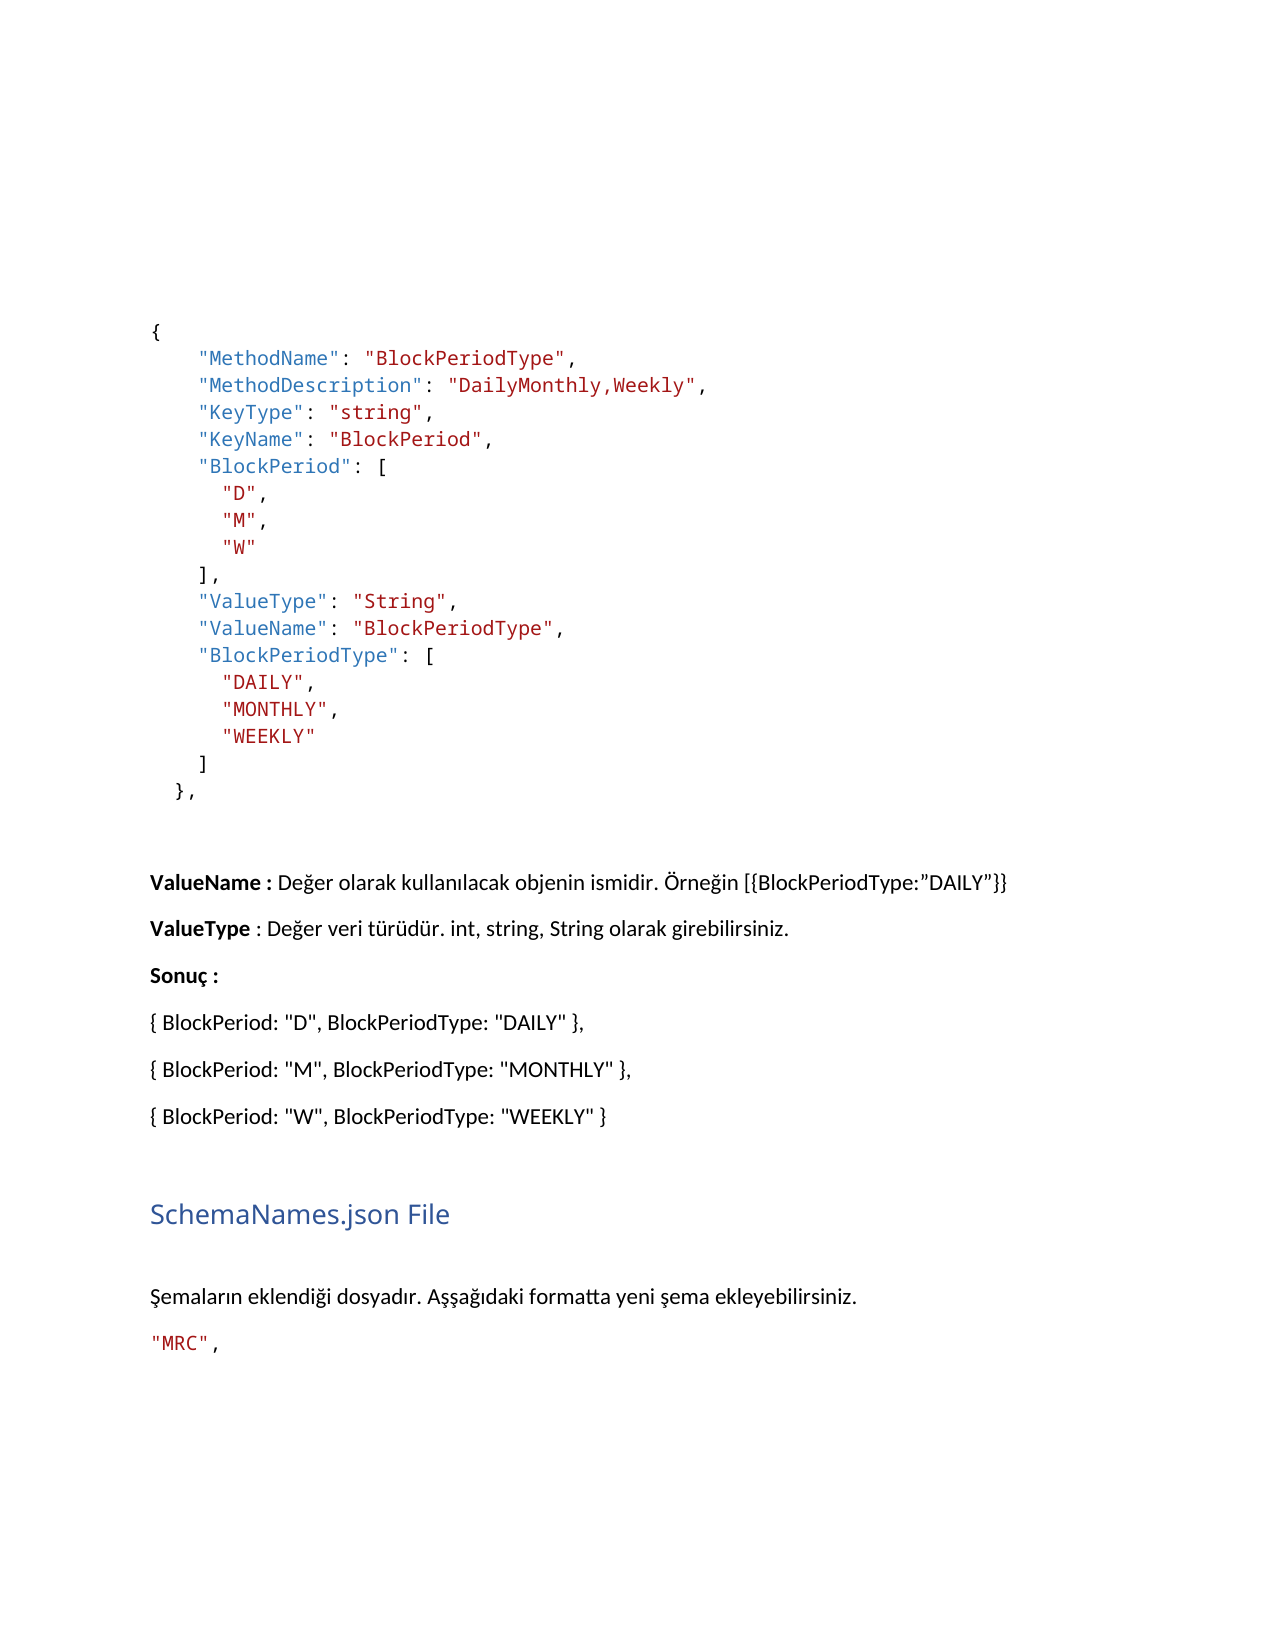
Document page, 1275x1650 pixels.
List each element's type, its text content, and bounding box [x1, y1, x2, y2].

text "W" [150, 533, 1125, 560]
text ValueType : Değer veri türüdür. int, string, String olarak girebilirsiniz. [150, 914, 1125, 943]
text "KeyType": "string", [150, 398, 1125, 426]
text "ValueType": "String", [150, 587, 1125, 614]
text "MethodName": "BlockPeriodType", [150, 344, 1125, 372]
text "M", [150, 506, 1125, 533]
text }, [150, 776, 1125, 803]
text "MRC", [150, 1329, 1125, 1356]
text Sonuç : [150, 961, 1125, 989]
text { [150, 318, 1125, 344]
text "WEEKLY" [150, 722, 1125, 749]
text Şemaların eklendiği dosyadır. Aşşağıdaki formatta yeni şema ekleyebilirsiniz. [150, 1282, 1125, 1311]
text "DAILY", [150, 668, 1125, 695]
text ], [150, 560, 1125, 587]
text "MONTHLY", [150, 695, 1125, 722]
text "KeyName": "BlockPeriod", [150, 426, 1125, 452]
text { BlockPeriod: "W", BlockPeriodType: "WEEKLY" } [150, 1102, 1125, 1130]
text ValueName : Değer olarak kullanılacak objenin ismidir. Örneğin [{BlockPeriodType:”DAILY”}} [150, 868, 1125, 896]
text { BlockPeriod: "D", BlockPeriodType: "DAILY" }, [150, 1008, 1125, 1036]
text "BlockPeriod": [ [150, 452, 1125, 479]
text "MethodDescription": "DailyMonthly,Weekly", [150, 372, 1125, 398]
text "ValueName": "BlockPeriodType", [150, 614, 1125, 641]
text { BlockPeriod: "M", BlockPeriodType: "MONTHLY" }, [150, 1055, 1125, 1083]
text ] [150, 749, 1125, 776]
text "BlockPeriodType": [ [150, 641, 1125, 668]
subtitle SchemaNames.json File [150, 1196, 1125, 1233]
text "D", [150, 479, 1125, 506]
